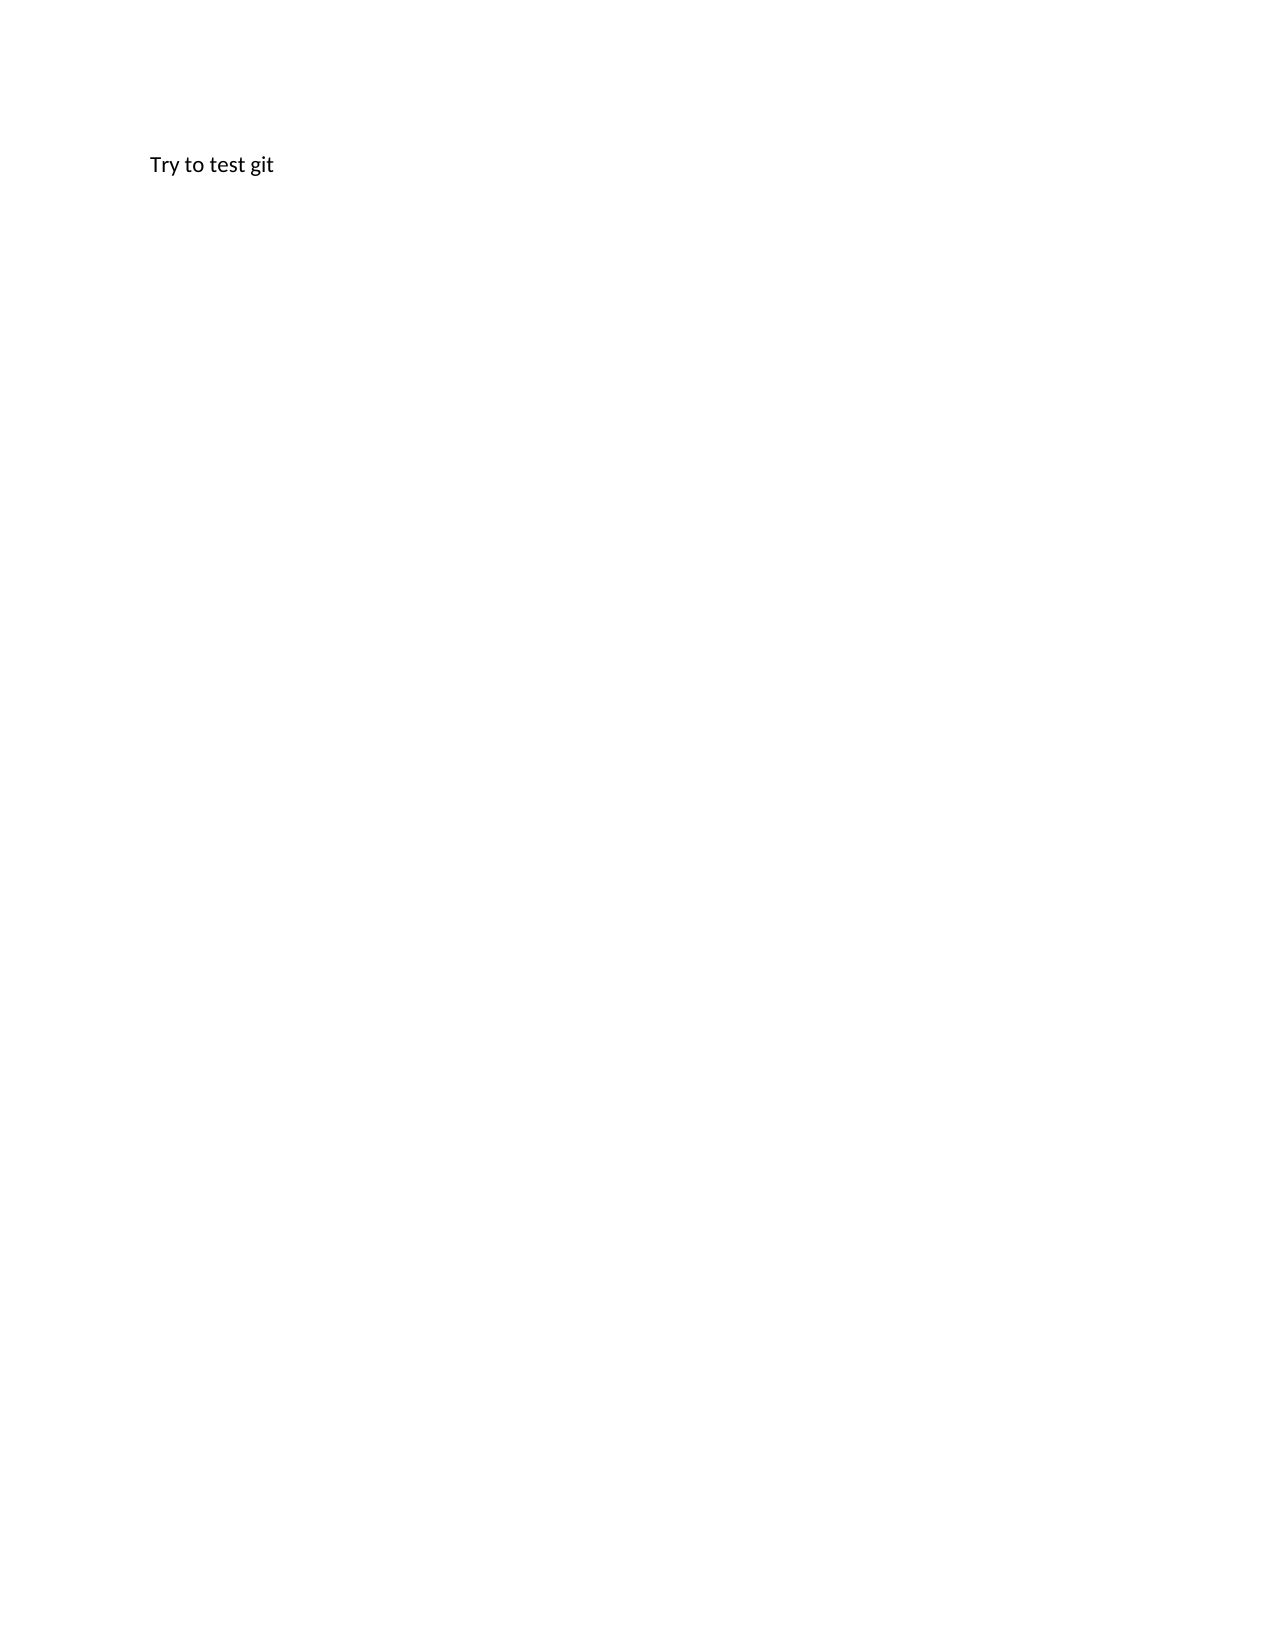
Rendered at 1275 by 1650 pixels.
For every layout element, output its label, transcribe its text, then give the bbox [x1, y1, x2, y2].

text Try to test git [150, 150, 1125, 178]
